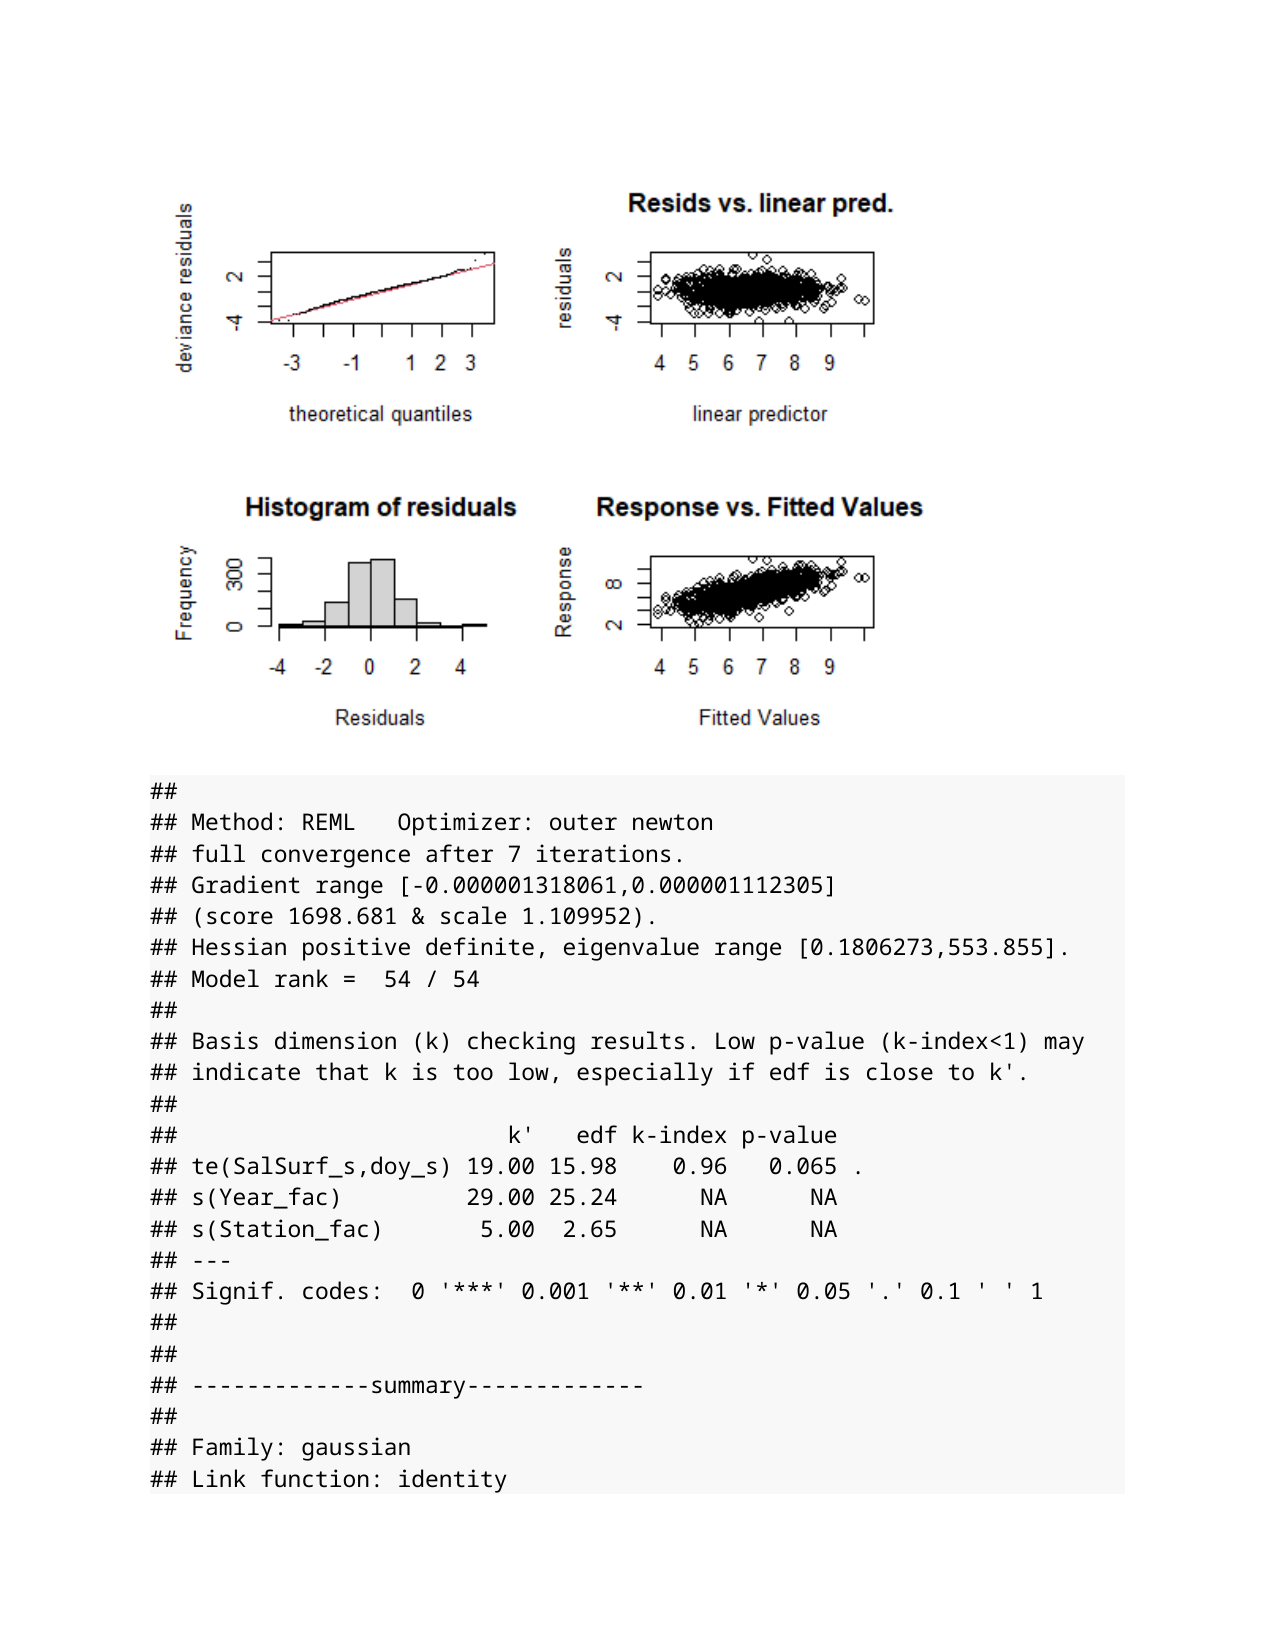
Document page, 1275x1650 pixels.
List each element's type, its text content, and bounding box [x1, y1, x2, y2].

picture [168, 150, 927, 757]
